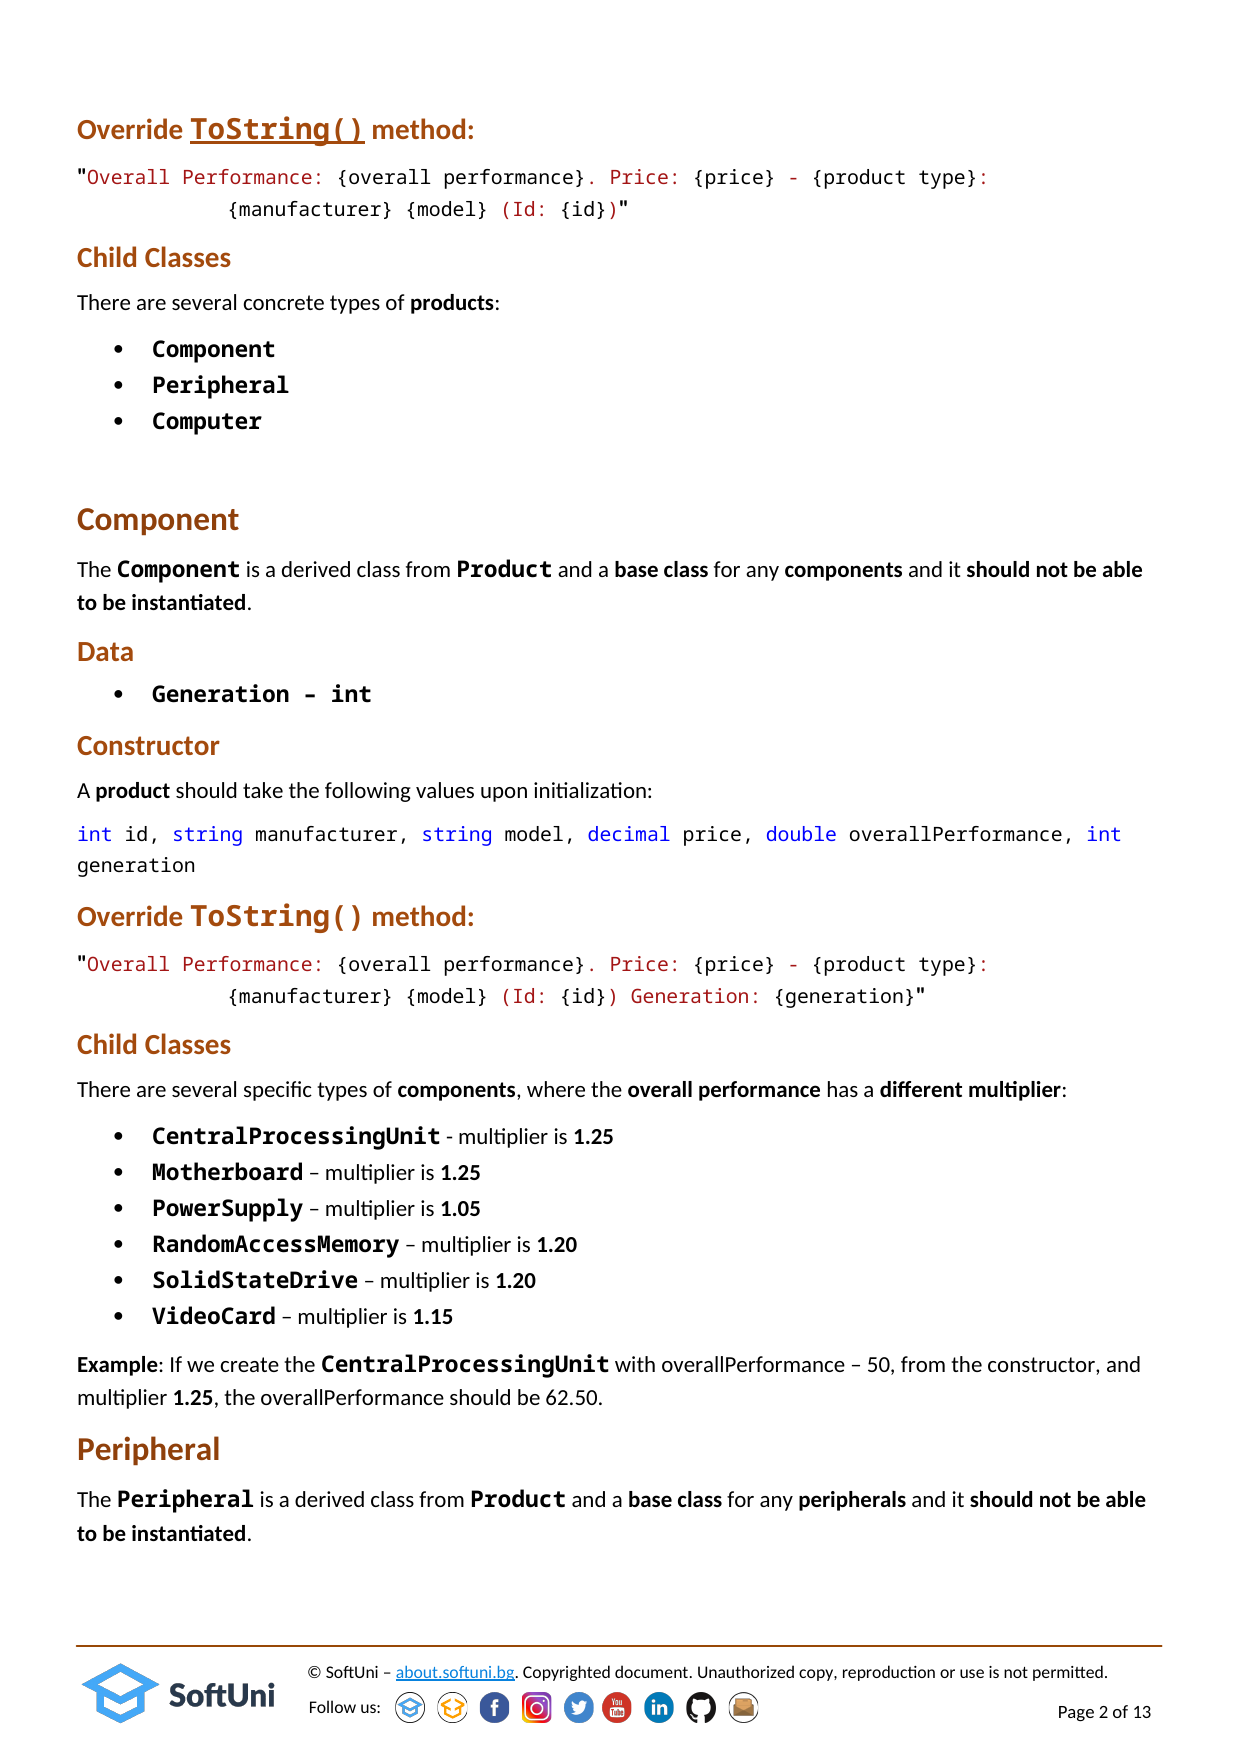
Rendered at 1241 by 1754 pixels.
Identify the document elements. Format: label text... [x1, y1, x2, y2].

picture [479, 1692, 510, 1723]
list Peripheral [114, 369, 1163, 400]
picture [564, 1692, 594, 1723]
list Component [114, 333, 1163, 364]
subtitle Peripheral [77, 1428, 1163, 1469]
subtitle Component [77, 498, 1163, 539]
picture [658, 1705, 667, 1714]
list PowerSupply – multiplier is 1.05 [114, 1192, 1163, 1223]
list Generation – int [114, 678, 1163, 709]
list RandomAccessMemory – multiplier is 1.20 [114, 1228, 1163, 1259]
list Computer [114, 405, 1163, 436]
picture [728, 1692, 759, 1723]
picture [665, 1714, 674, 1723]
text The Peripheral is a derived class from Product and a base class for any peripherals and it should not be able to be instantiated. [77, 1483, 1163, 1547]
picture [644, 1692, 653, 1701]
text The Component is a derived class from Product and a base class for any components and it should not be able to be instantiated. [77, 553, 1163, 616]
picture [665, 1692, 674, 1701]
subtitle Data [77, 633, 1163, 669]
subtitle Override ToString() method: [77, 108, 1163, 148]
picture [437, 1692, 468, 1723]
subtitle Child Classes [77, 239, 1163, 274]
list CentralProcessingUnit - multiplier is 1.25 [114, 1120, 1163, 1151]
subtitle Constructor [77, 727, 1163, 762]
subtitle Override ToString() method: [77, 895, 1163, 935]
text There are several concrete types of products: [77, 288, 1163, 316]
subtitle Child Classes [77, 1026, 1163, 1062]
text There are several specific types of components, where the overall performance has a different multiplier: [77, 1075, 1163, 1103]
list Motherboard – multiplier is 1.25 [114, 1156, 1163, 1187]
text int id, string manufacturer, string model, decimal price, double overallPerformance, int generation [77, 821, 1163, 878]
picture [522, 1692, 552, 1723]
text Example: If we create the CentralProcessingUnit with overallPerformance – 50, from the constructor, and multiplier 1.25, the overallPerformance should be 62.50. [77, 1348, 1163, 1412]
picture [395, 1692, 425, 1723]
picture [686, 1692, 716, 1723]
list VideoCard – multiplier is 1.15 [114, 1300, 1163, 1331]
text A product should take the following values upon initialization: [77, 776, 1163, 804]
text "Overall Performance: {overall performance}. Price: {price} - {product type}: {manufacturer} {model} (Id: {id})" [77, 162, 1163, 222]
picture [644, 1714, 653, 1723]
text "Overall Performance: {overall performance}. Price: {price} - {product type}: {manufacturer} {model} (Id: {id}) Generation: {generation}" [77, 949, 1163, 1009]
picture [75, 1658, 281, 1729]
list SolidStateDrive – multiplier is 1.20 [114, 1264, 1163, 1295]
picture [602, 1692, 632, 1723]
